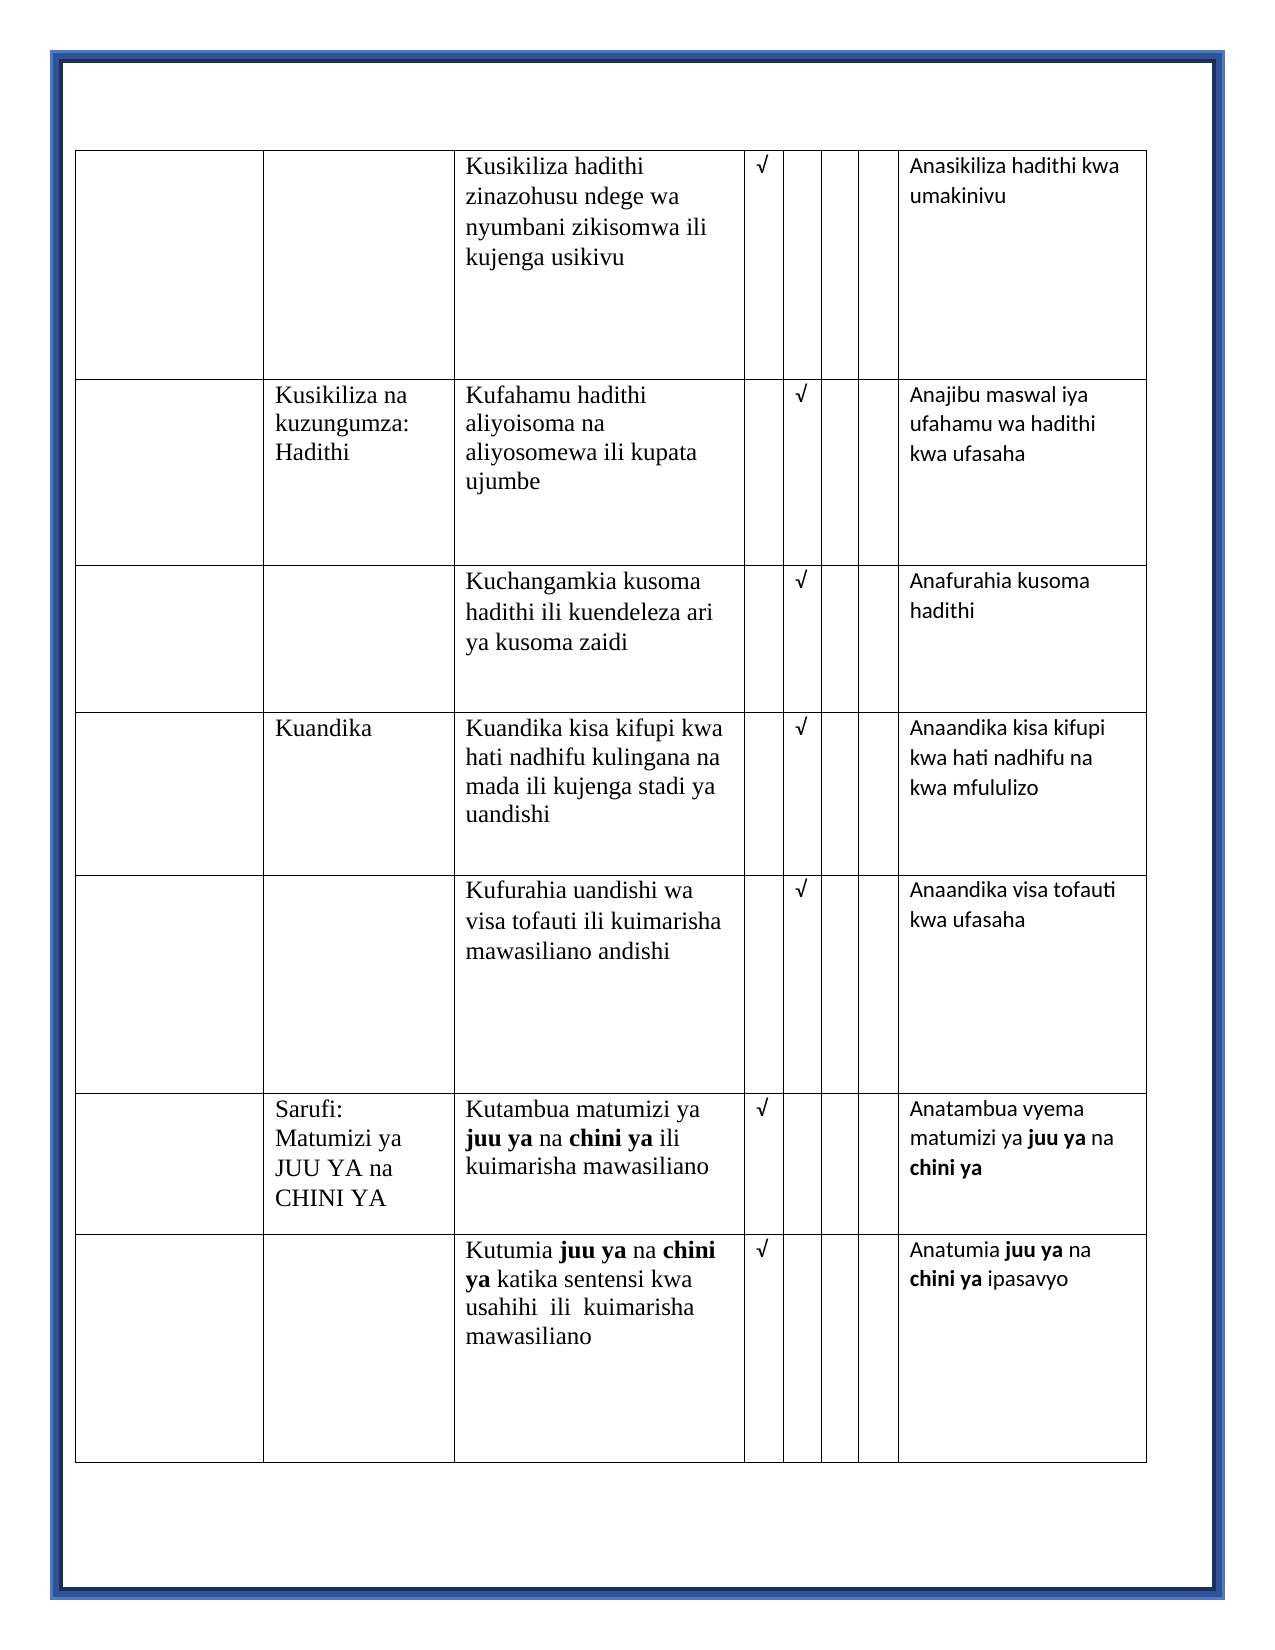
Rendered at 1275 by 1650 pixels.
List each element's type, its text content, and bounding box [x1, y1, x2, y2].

table_cell [745, 876, 783, 1093]
table_cell √ [784, 876, 821, 1093]
table_cell [76, 566, 263, 712]
table_cell Anasikiliza hadithi kwa umakinivu [899, 151, 1146, 379]
table_cell Kutambua matumizi ya juu ya na chini ya ili kuimarisha mawasiliano [455, 1094, 744, 1234]
table_cell [822, 713, 858, 874]
table_cell Kuandika kisa kifupi kwa hati nadhifu kulingana na mada ili kujenga stadi ya uandishi [455, 713, 744, 874]
table_cell Anatumia juu ya na chini ya ipasavyo [899, 1235, 1146, 1462]
table_cell [76, 1235, 263, 1462]
table_cell [784, 1094, 821, 1234]
table_cell [859, 713, 898, 874]
table_cell Anajibu maswal iya ufahamu wa hadithi kwa ufasaha [899, 380, 1146, 565]
table_cell √ [745, 1094, 783, 1234]
table_cell [76, 151, 263, 379]
table_cell [76, 876, 263, 1093]
table_cell Anaandika kisa kifupi kwa hati nadhifu na kwa mfululizo [899, 713, 1146, 874]
table_cell Anatambua vyema matumizi ya juu ya na chini ya [899, 1094, 1146, 1234]
table_cell √ [784, 566, 821, 712]
table_cell √ [745, 151, 783, 379]
table_cell [859, 151, 898, 379]
table_cell Kuandika [264, 713, 454, 874]
table_cell [745, 380, 783, 565]
table_cell [822, 151, 858, 379]
table_cell [264, 566, 454, 712]
table_cell Kusikiliza hadithi zinazohusu ndege wa nyumbani zikisomwa ili kujenga usikivu [455, 151, 744, 379]
table_cell [264, 1235, 454, 1462]
table_cell [784, 151, 821, 379]
table_cell [859, 1094, 898, 1234]
table_cell [264, 151, 454, 379]
table_cell Kuchangamkia kusoma hadithi ili kuendeleza ari ya kusoma zaidi [455, 566, 744, 712]
table_cell Anaandika visa tofauti kwa ufasaha [899, 876, 1146, 1093]
table_cell [859, 876, 898, 1093]
table_cell [76, 1094, 263, 1234]
table_cell [784, 1235, 821, 1462]
table_cell √ [784, 713, 821, 874]
table_cell [822, 1094, 858, 1234]
table_cell Kufurahia uandishi wa visa tofauti ili kuimarisha mawasiliano andishi [455, 876, 744, 1093]
table_cell [264, 876, 454, 1093]
table_cell [859, 566, 898, 712]
table_cell [745, 713, 783, 874]
table_cell [859, 380, 898, 565]
table_cell Kutumia juu ya na chini ya katika sentensi kwa usahihi ili kuimarisha mawasiliano [455, 1235, 744, 1462]
table_cell [76, 380, 263, 565]
table_cell √ [745, 1235, 783, 1462]
table_cell √ [784, 380, 821, 565]
table_cell [822, 380, 858, 565]
table_cell [745, 566, 783, 712]
table_cell [822, 566, 858, 712]
table_cell [859, 1235, 898, 1462]
table_cell Kusikiliza na kuzungumza: Hadithi [264, 380, 454, 565]
table_cell [76, 713, 263, 874]
table_cell Kufahamu hadithi aliyoisoma na aliyosomewa ili kupata ujumbe [455, 380, 744, 565]
table_cell Anafurahia kusoma hadithi [899, 566, 1146, 712]
table_cell [822, 1235, 858, 1462]
table_cell [822, 876, 858, 1093]
table_cell Sarufi: Matumizi ya JUU YA na CHINI YA [264, 1094, 454, 1234]
